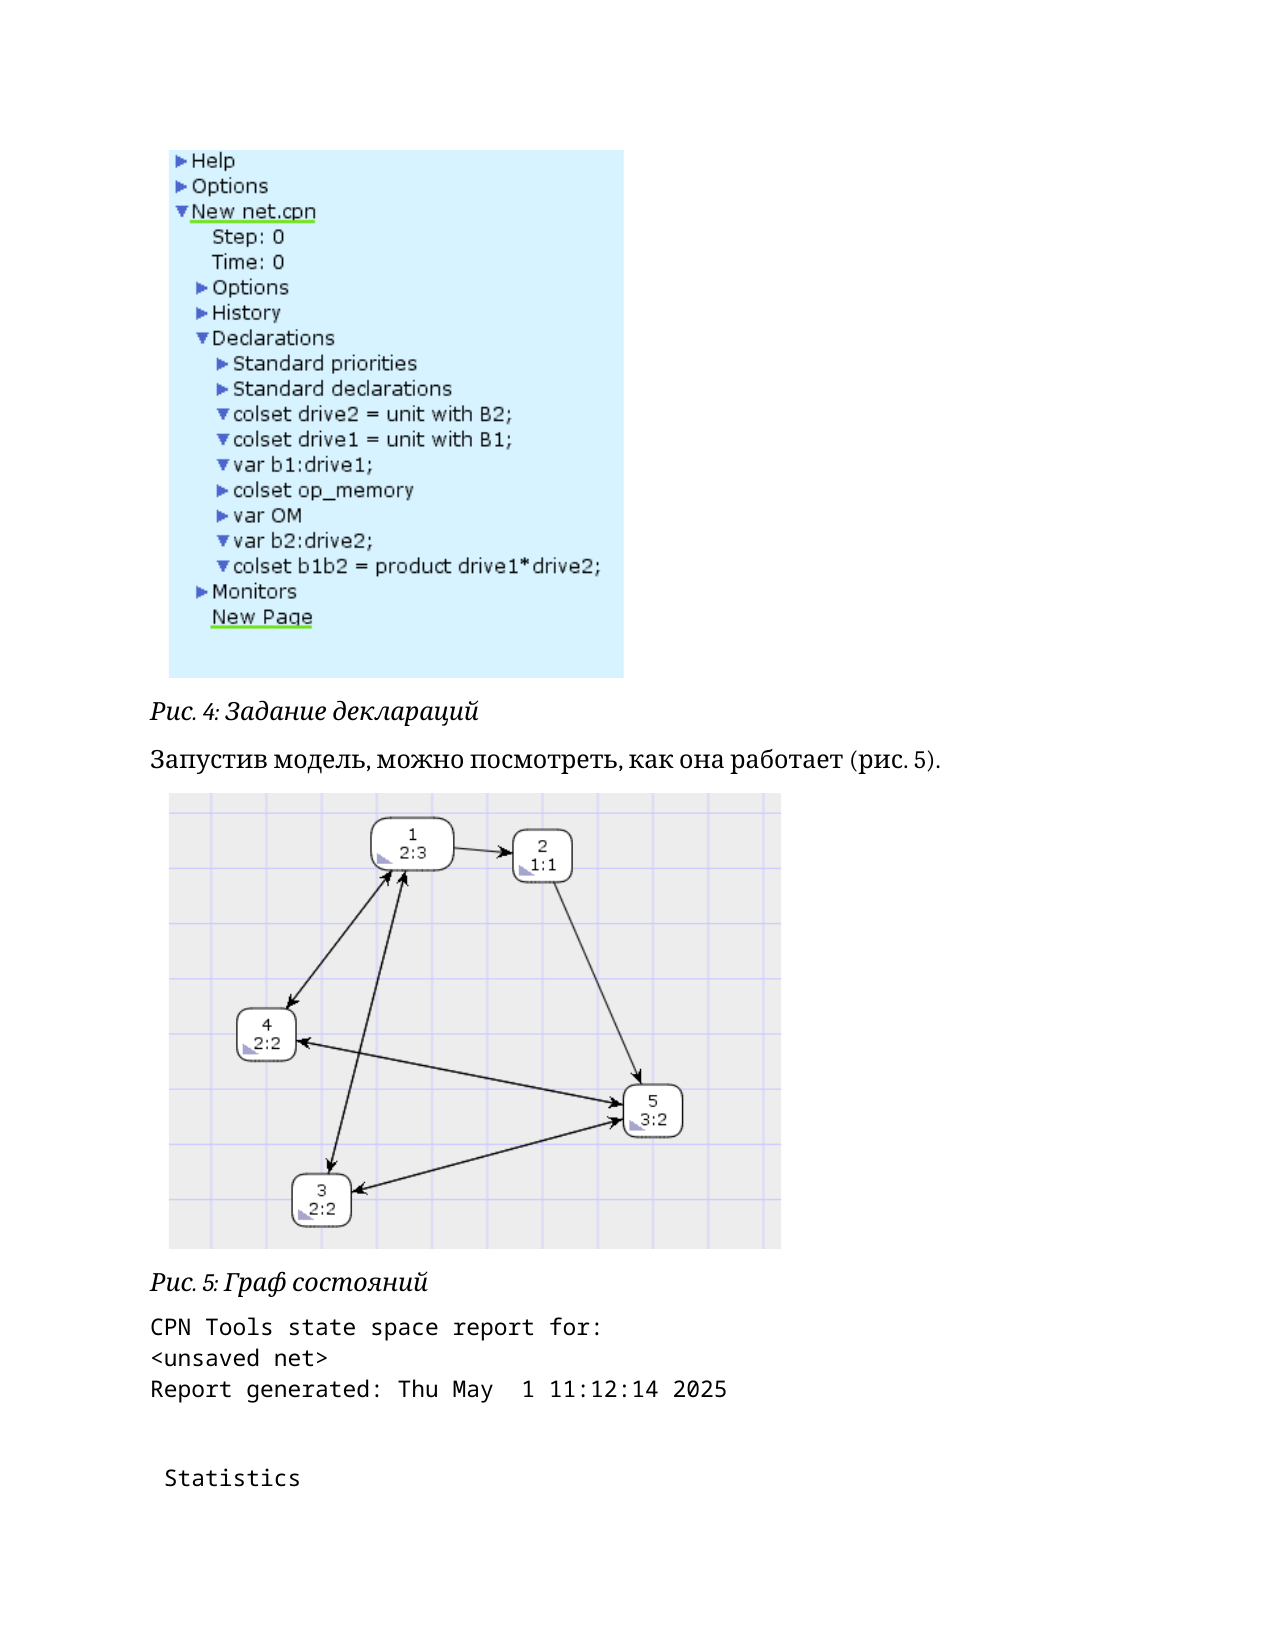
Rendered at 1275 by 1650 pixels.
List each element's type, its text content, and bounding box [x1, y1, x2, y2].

picture [168, 793, 782, 1249]
text Рис. 4: Задание деклараций [150, 698, 1125, 727]
picture [168, 150, 624, 678]
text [150, 1310, 1125, 1493]
text Рис. 5: Граф состояний [150, 1269, 1125, 1298]
text Запустив модель, можно посмотреть, как она работает (рис. 5). [150, 746, 1125, 774]
